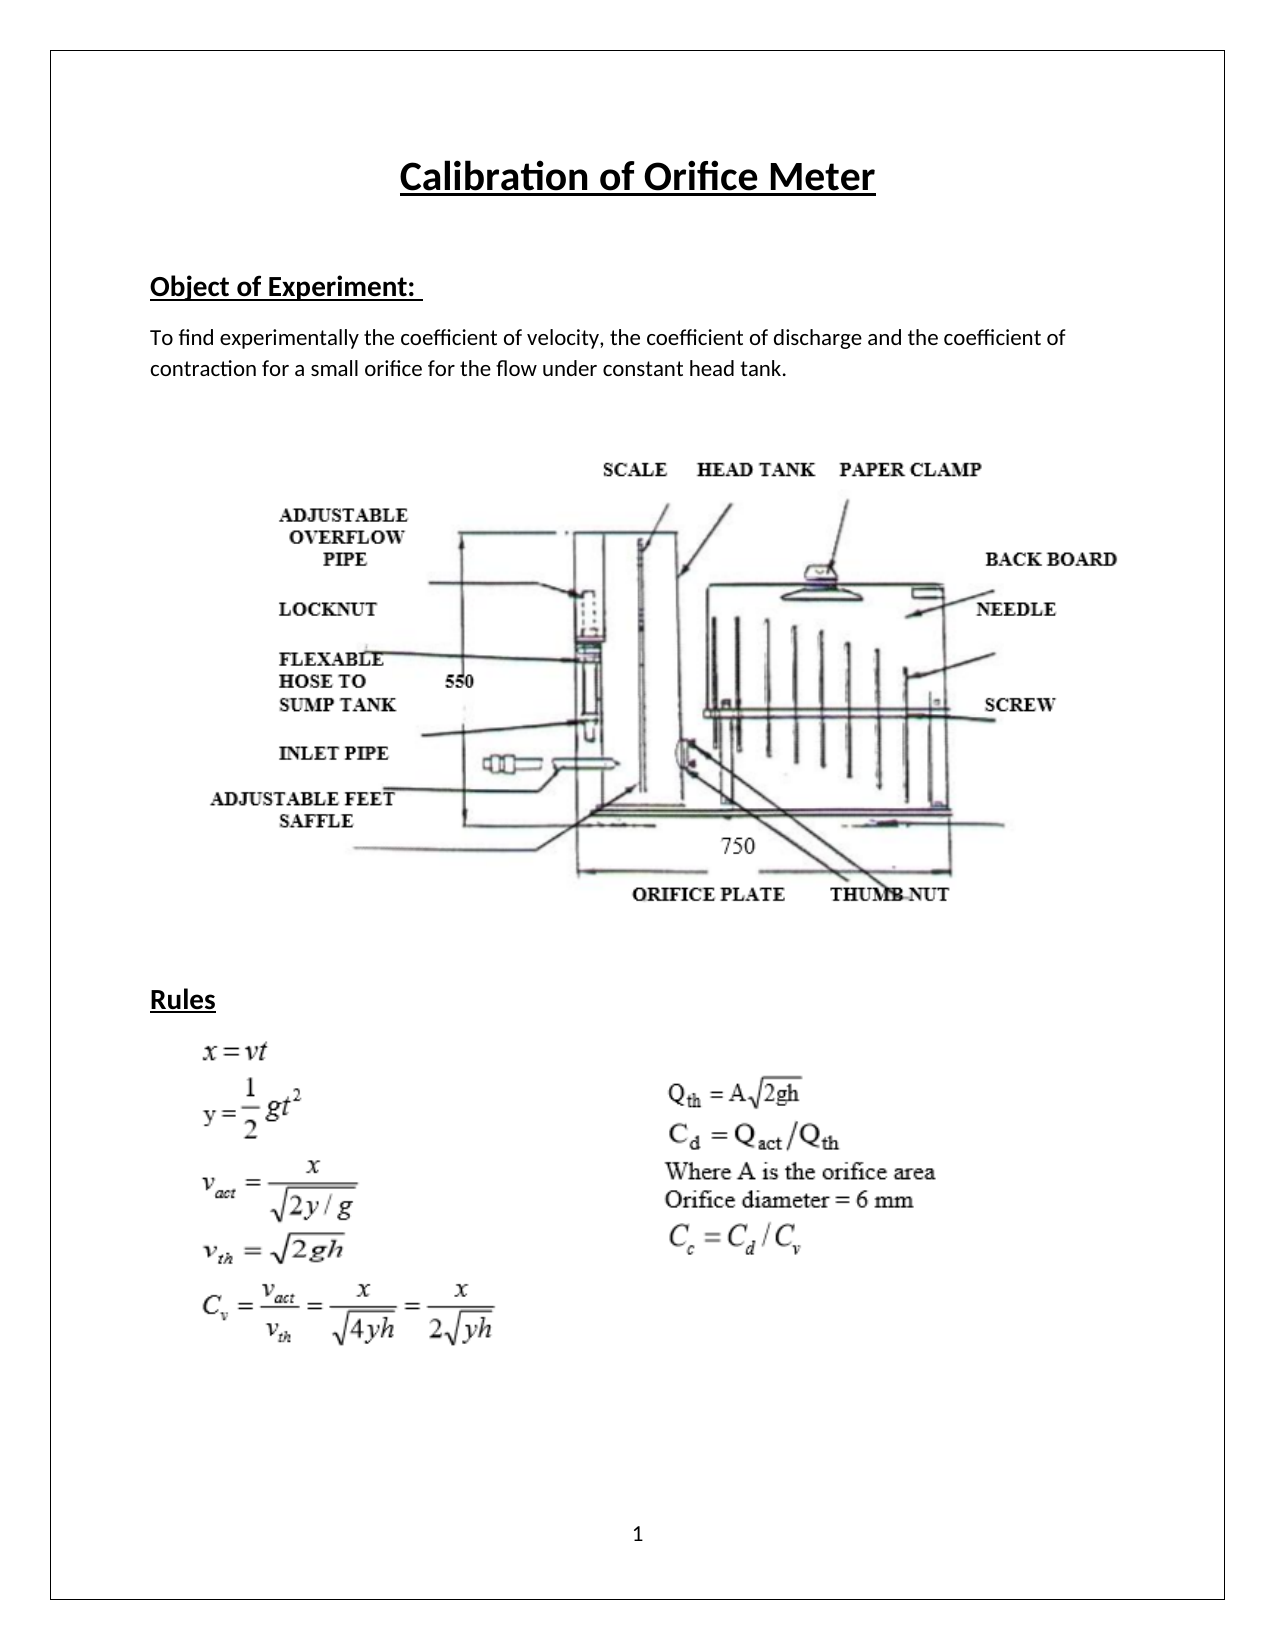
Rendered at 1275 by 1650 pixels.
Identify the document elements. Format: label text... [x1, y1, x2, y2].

text Object of Experiment: [150, 268, 1125, 304]
picture [150, 447, 1125, 907]
text To find experimentally the coefficient of velocity, the coefficient of discharge and the coefficient of contraction for a small orifice for the flow under constant head tank. [150, 323, 1125, 382]
text Calibration of Orifice Meter [150, 150, 1125, 201]
picture [150, 1037, 535, 1364]
text Rules [150, 981, 1125, 1016]
picture [621, 1037, 958, 1278]
